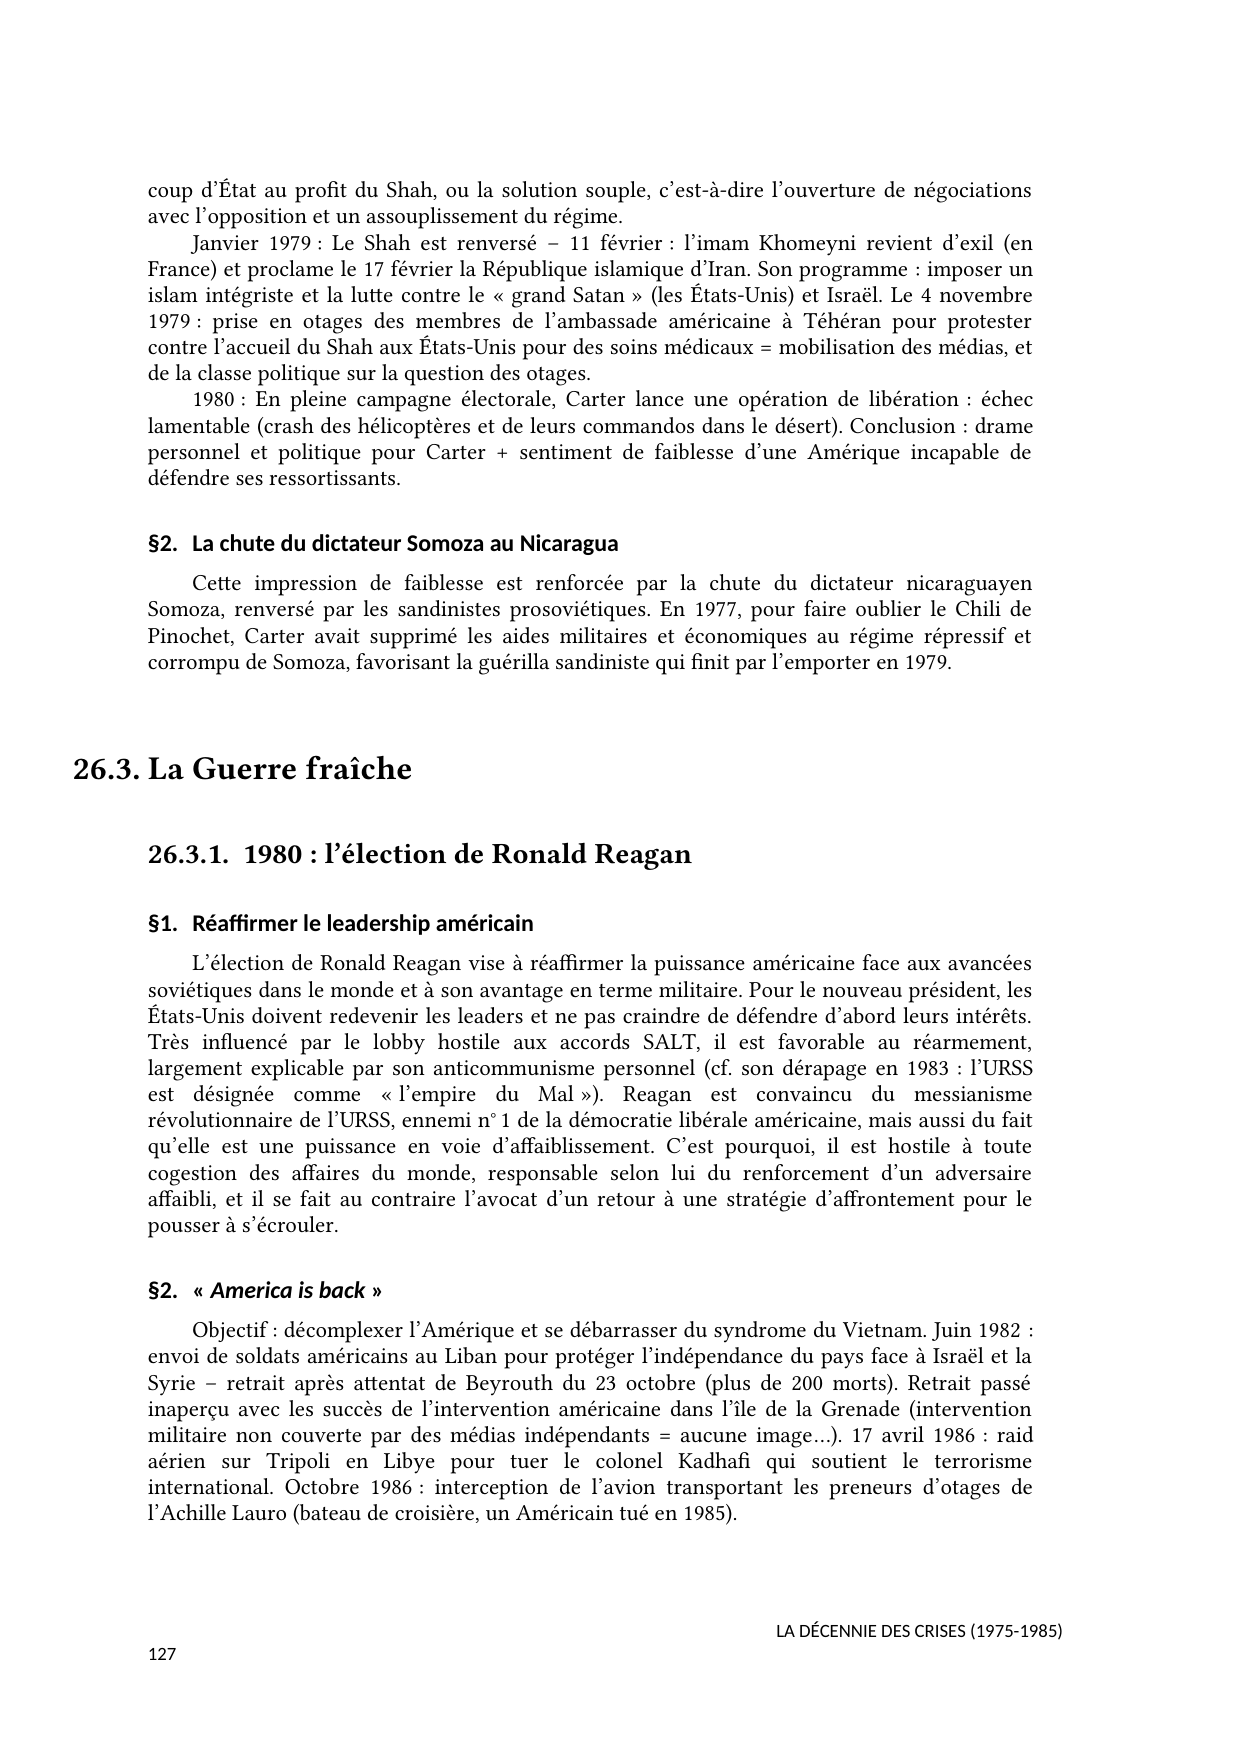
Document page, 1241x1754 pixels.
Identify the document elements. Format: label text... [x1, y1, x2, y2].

text L’élection de Ronald Reagan vise à réaffirmer la puissance américaine face aux avancées soviétiques dans le monde et à son avantage en terme militaire. Pour le nouveau président, les États-Unis doivent redevenir les leaders et ne pas craindre de défendre d’abord leurs intérêts. Très influencé par le lobby hostile aux accords SALT, il est favorable au réarmement, largement explicable par son anticommunisme personnel (cf. son dérapage en 1983 : l’URSS est désignée comme « l’empire du Mal »). Reagan est convaincu du messianisme révolutionnaire de l’URSS, ennemi n° 1 de la démocratie libérale américaine, mais aussi du fait qu’elle est une puissance en voie d’affaiblissement. C’est pourquoi, il est hostile à toute cogestion des affaires du monde, responsable selon lui du renforcement d’un adversaire affaibli, et il se fait au contraire l’avocat d’un retour à une stratégie d’affrontement pour le pousser à s’écrouler. [148, 950, 1033, 1238]
subtitle 1980 : l’élection de Ronald Reagan [148, 838, 1033, 871]
text Cette impression de faiblesse est renforcée par la chute du dictateur nicaraguayen Somoza, renversé par les sandinistes prosoviétiques. En 1977, pour faire oublier le Chili de Pinochet, Carter avait supprimé les aides militaires et économiques au régime répressif et corrompu de Somoza, favorisant la guérilla sandiniste qui finit par l’emporter en 1979. [148, 570, 1033, 675]
text Objectif : décomplexer l’Amérique et se débarrasser du syndrome du Vietnam. Juin 1982 : envoi de soldats américains au Liban pour protéger l’indépendance du pays face à Israël et la Syrie – retrait après attentat de Beyrouth du 23 octobre (plus de 200 morts). Retrait passé inaperçu avec les succès de l’intervention américaine dans l’île de la Grenade (intervention militaire non couverte par des médias indépendants = aucune image…). 17 avril 1986 : raid aérien sur Tripoli en Libye pour tuer le colonel Kadhafi qui soutient le terrorisme international. Octobre 1986 : interception de l’avion transportant les preneurs d’otages de l’Achille Lauro (bateau de croisière, un Américain tué en 1985). [148, 1317, 1033, 1526]
text 1980 : En pleine campagne électorale, Carter lance une opération de libération : échec lamentable (crash des hélicoptères et de leurs commandos dans le désert). Conclusion : drame personnel et politique pour Carter + sentiment de faiblesse d’une Amérique incapable de défendre ses ressortissants. [148, 386, 1033, 491]
subtitle Réaffirmer le leadership américain [148, 908, 1033, 938]
subtitle « America is back » [148, 1275, 1033, 1305]
subtitle La chute du dictateur Somoza au Nicaragua [148, 528, 1033, 558]
text Janvier 1979 : Le Shah est renversé – 11 février : l’imam Khomeyni revient d’exil (en France) et proclame le 17 février la République islamique d’Iran. Son programme : imposer un islam intégriste et la lutte contre le « grand Satan » (les États-Unis) et Israël. Le 4 novembre 1979 : prise en otages des membres de l’ambassade américaine à Téhéran pour protester contre l’accueil du Shah aux États-Unis pour des soins médicaux = mobilisation des médias, et de la classe politique sur la question des otages. [148, 229, 1033, 386]
subtitle La Guerre fraîche [73, 750, 1033, 788]
